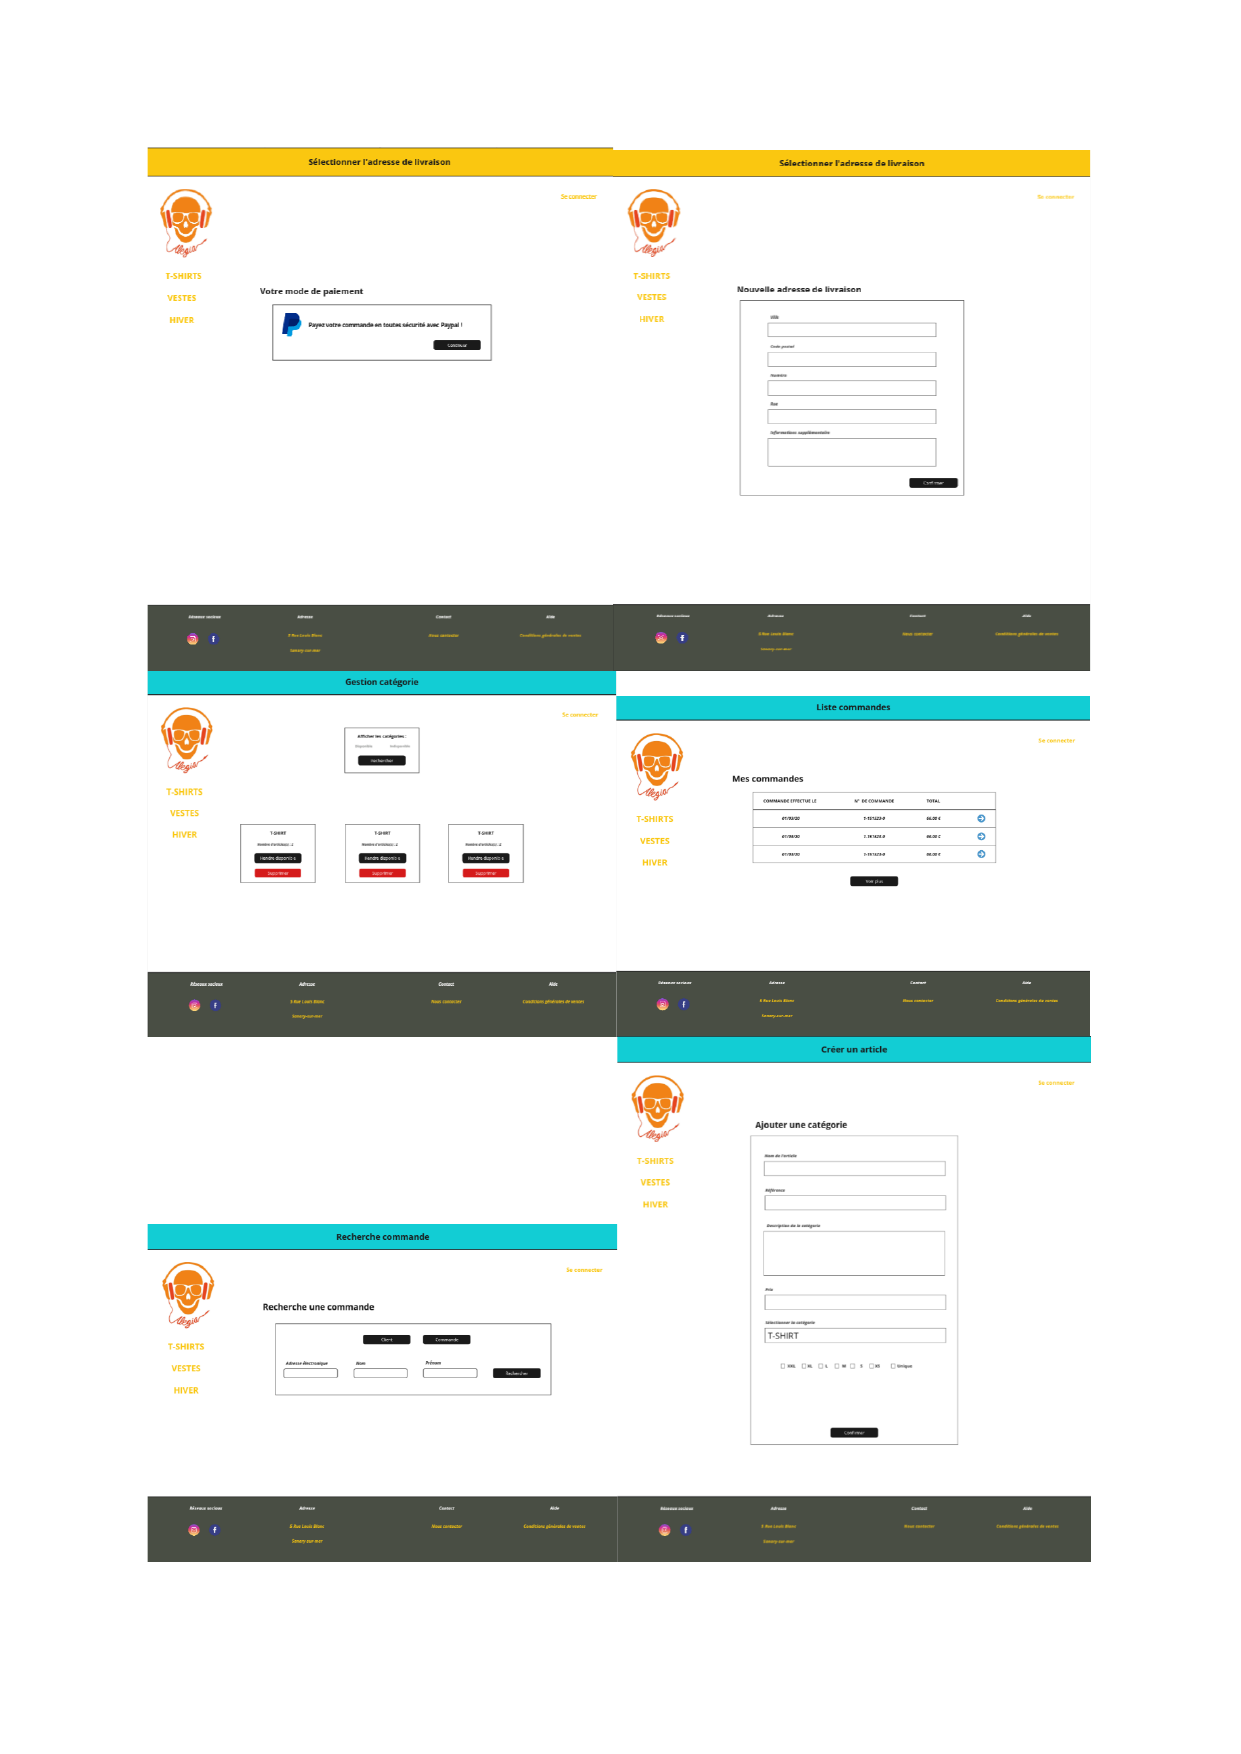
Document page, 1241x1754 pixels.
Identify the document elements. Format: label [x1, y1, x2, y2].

picture [147, 147, 1091, 1562]
